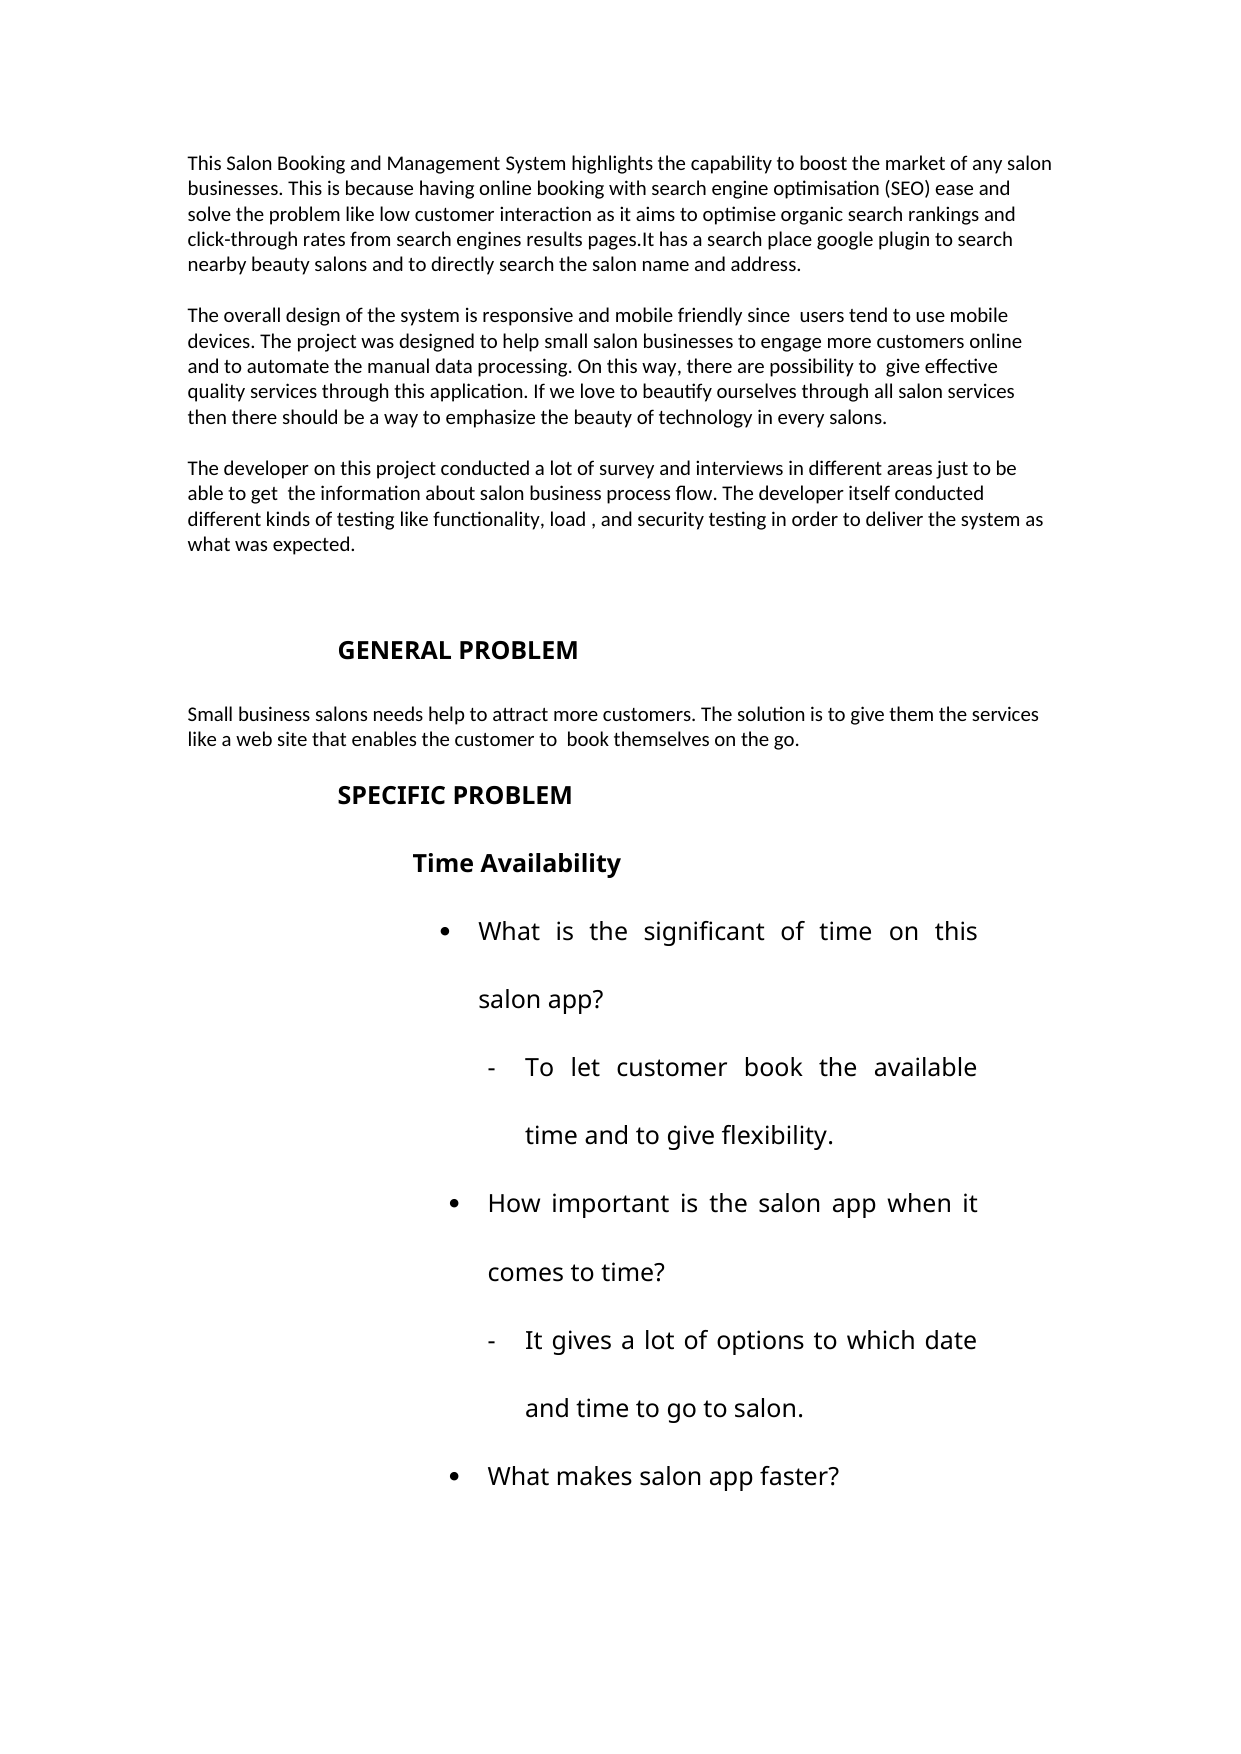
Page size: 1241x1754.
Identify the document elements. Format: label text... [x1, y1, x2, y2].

text This Salon Booking and Management System highlights the capability to boost the market of any salon businesses. This is because having online booking with search engine optimisation (SEO) ease and solve the problem like low customer interaction as it aims to optimise organic search rankings and click-through rates from search engines results pages.It has a search place google plugin to search nearby beauty salons and to directly search the salon name and address. [187, 150, 1053, 277]
text SPECIFIC PROBLEM [262, 777, 978, 811]
text The developer on this project conducted a lot of survey and interviews in different areas just to be able to get the information about salon business process flow. The developer itself conducted different kinds of testing like functionality, load , and security testing in order to deliver the system as what was expected. [187, 455, 1053, 557]
text The overall design of the system is responsive and mobile friendly since users tend to use mobile devices. The project was designed to help small salon businesses to engage more customers online and to automate the manual data processing. On this way, there are possibility to give effective quality services through this application. If we love to beautify ourselves through all salon services then there should be a way to emphasize the beauty of technology in every salons. [187, 302, 1053, 429]
text Time Availability [337, 845, 978, 879]
list To let customer book the available time and to give flexibility. [487, 1050, 978, 1152]
list It gives a lot of options to which date and time to go to salon. [487, 1322, 978, 1424]
list How important is the salon app when it comes to time? [450, 1186, 978, 1288]
text Small business salons needs help to attract more customers. The solution is to give them the services like a web site that enables the customer to book themselves on the go. [187, 701, 1053, 752]
list What makes salon app faster? [450, 1458, 978, 1493]
list What is the significant of time on this salon app? [441, 913, 978, 1016]
text GENERAL PROBLEM [337, 633, 978, 667]
